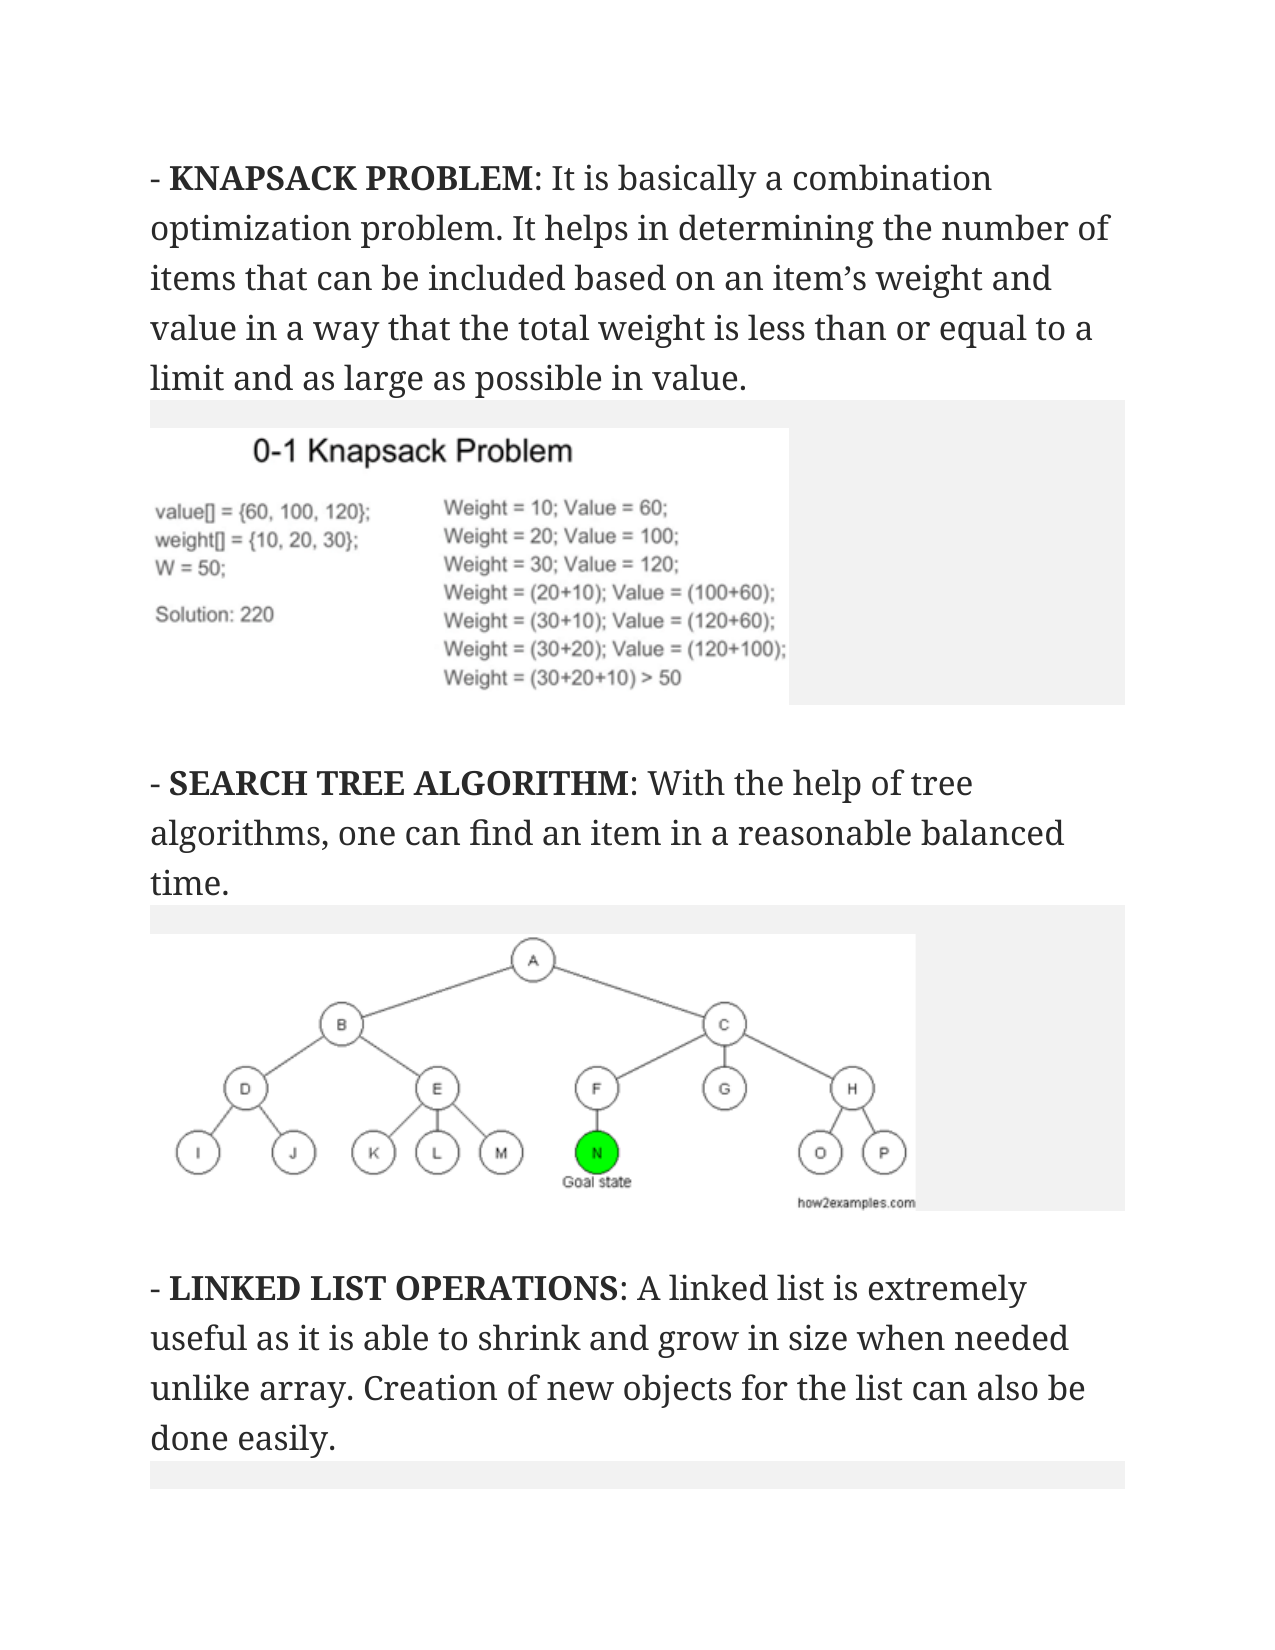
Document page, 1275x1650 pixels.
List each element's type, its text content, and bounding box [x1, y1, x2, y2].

text - LINKED LIST OPERATIONS: A linked list is extremely useful as it is able to shrink and grow in size when needed unlike array. Creation of new objects for the list can also be done easily. [150, 1261, 1125, 1461]
picture [150, 428, 789, 706]
picture [150, 934, 916, 1211]
text - KNAPSACK PROBLEM: It is basically a combination optimization problem. It helps in determining the number of items that can be included based on an item’s weight and value in a way that the total weight is less than or equal to a limit and as large as possible in value. [150, 150, 1125, 400]
text - SEARCH TREE ALGORITHM: With the help of tree algorithms, one can find an item in a reasonable balanced time. [150, 755, 1125, 905]
